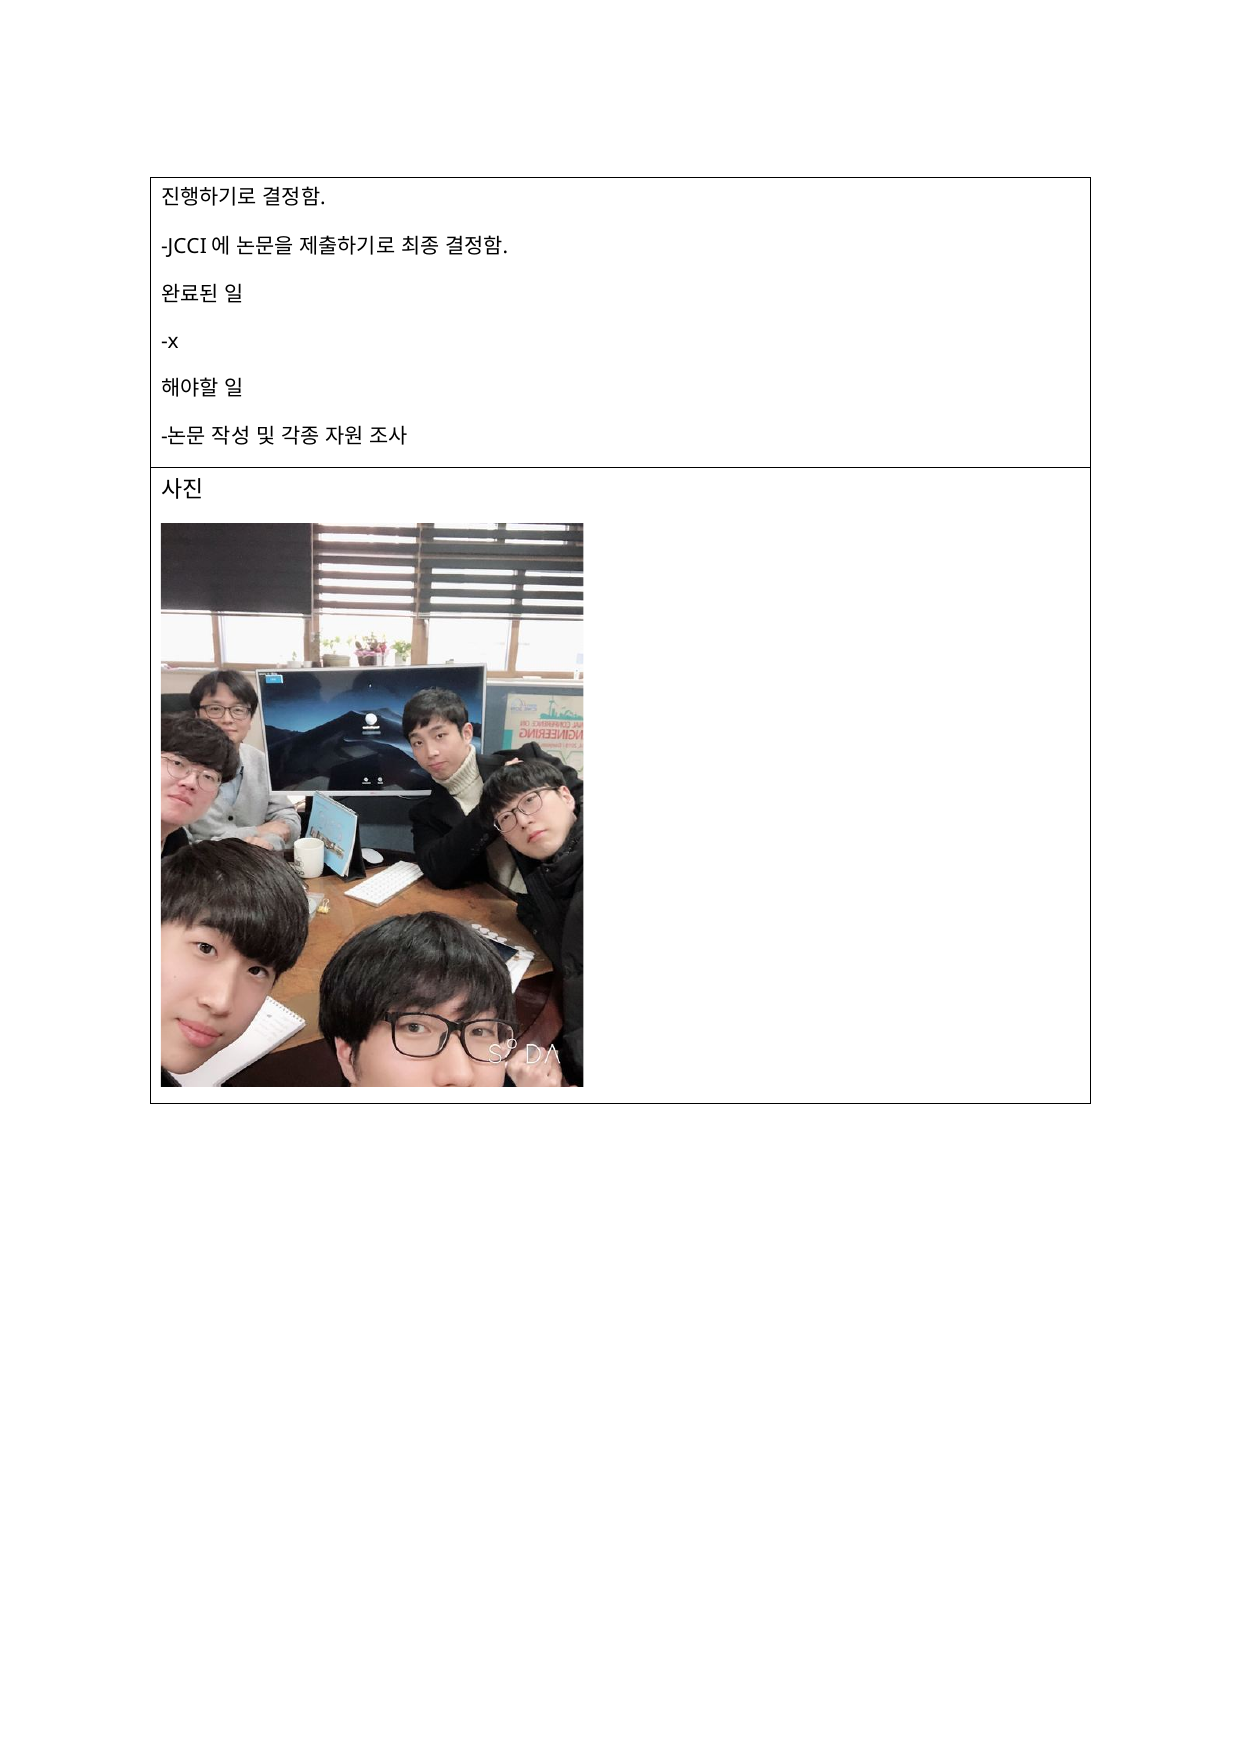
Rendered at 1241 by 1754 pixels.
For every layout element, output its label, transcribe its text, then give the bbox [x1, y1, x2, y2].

picture [160, 523, 584, 1087]
table_cell 사진 [151, 468, 1090, 521]
table_cell [151, 521, 1090, 1103]
